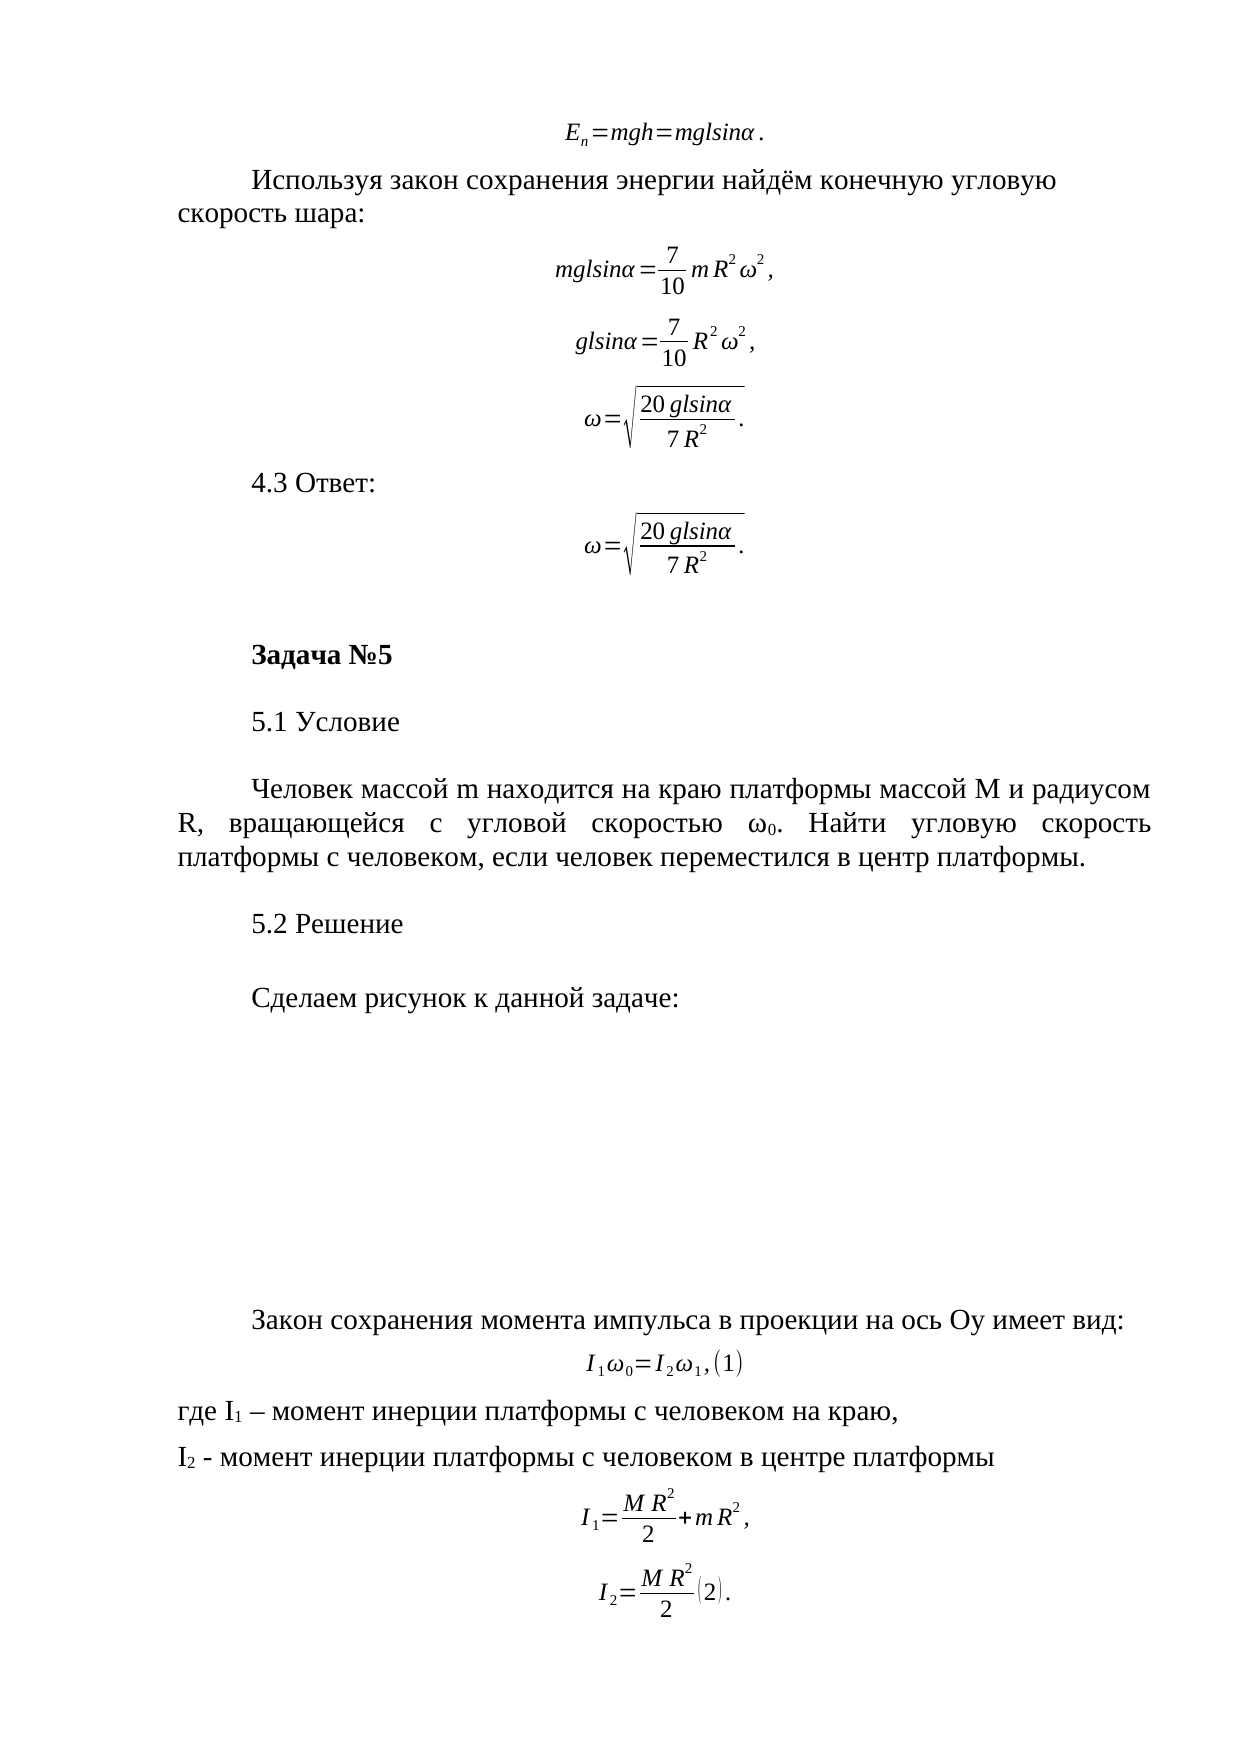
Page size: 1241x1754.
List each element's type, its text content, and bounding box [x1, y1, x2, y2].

text Закон сохранения момента импульса в проекции на ось Оу имеет вид: [177, 1302, 1152, 1336]
text 5.1 Условие [177, 704, 1152, 738]
text 5.2 Решение [177, 906, 1152, 939]
text где I1 – момент инерции платформы с человеком на краю, [177, 1393, 1152, 1426]
text I2 - момент инерции платформы с человеком в центре платформы [177, 1439, 1152, 1472]
text Задача №5 [177, 637, 1152, 671]
text Используя закон сохранения энергии найдём конечную угловую скорость шара: [177, 162, 1152, 229]
text 4.3 Ответ: [177, 465, 1152, 498]
text Человек массой m находится на краю платформы массой M и радиусом R, вращающейся с угловой скоростью ω0. Найти угловую скорость платформы с человеком, если человек переместился в центр платформы. [177, 772, 1152, 872]
text Сделаем рисунок к данной задаче: [177, 980, 1152, 1013]
